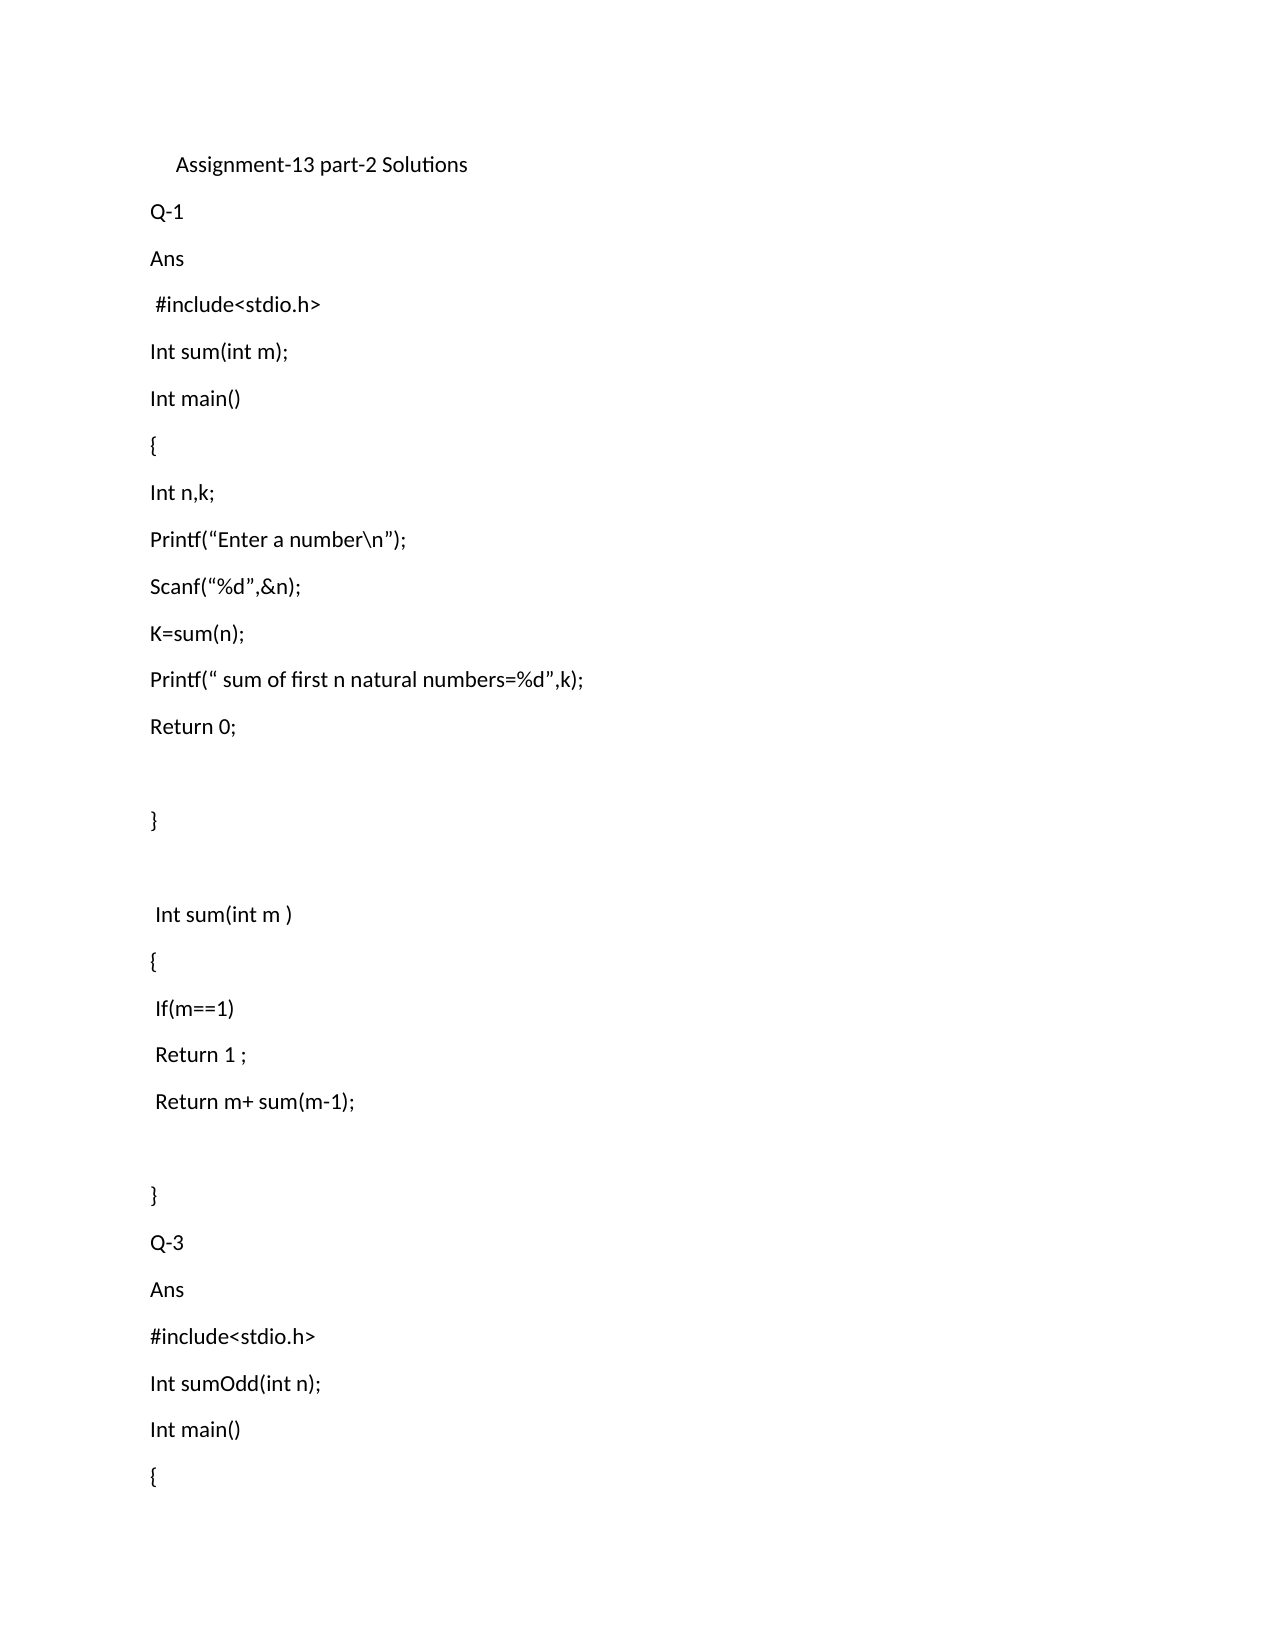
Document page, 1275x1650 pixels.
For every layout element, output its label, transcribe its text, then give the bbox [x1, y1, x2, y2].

text { [150, 431, 1125, 459]
text { [150, 1462, 1125, 1491]
text Int sum(int m ) [150, 900, 1125, 928]
text Return m+ sum(m-1); [150, 1087, 1125, 1116]
text Int main() [150, 384, 1125, 412]
text #include<stdio.h> [150, 291, 1125, 319]
text Printf(“Enter a number\n”); [150, 525, 1125, 553]
text Return 0; [150, 712, 1125, 741]
text If(m==1) [150, 994, 1125, 1022]
text Scanf(“%d”,&n); [150, 572, 1125, 600]
text Ans [150, 244, 1125, 272]
text } [150, 1181, 1125, 1209]
text Printf(“ sum of first n natural numbers=%d”,k); [150, 666, 1125, 694]
text Int sumOdd(int n); [150, 1369, 1125, 1397]
text Int main() [150, 1416, 1125, 1444]
text Return 1 ; [150, 1041, 1125, 1069]
text Int n,k; [150, 478, 1125, 506]
text { [150, 947, 1125, 975]
text } [150, 806, 1125, 834]
text K=sum(n); [150, 619, 1125, 647]
text Assignment-13 part-2 Solutions [150, 150, 1125, 178]
text Q-3 [150, 1228, 1125, 1256]
text Int sum(int m); [150, 337, 1125, 366]
text Q-1 [150, 197, 1125, 225]
text Ans [150, 1275, 1125, 1303]
text #include<stdio.h> [150, 1322, 1125, 1350]
